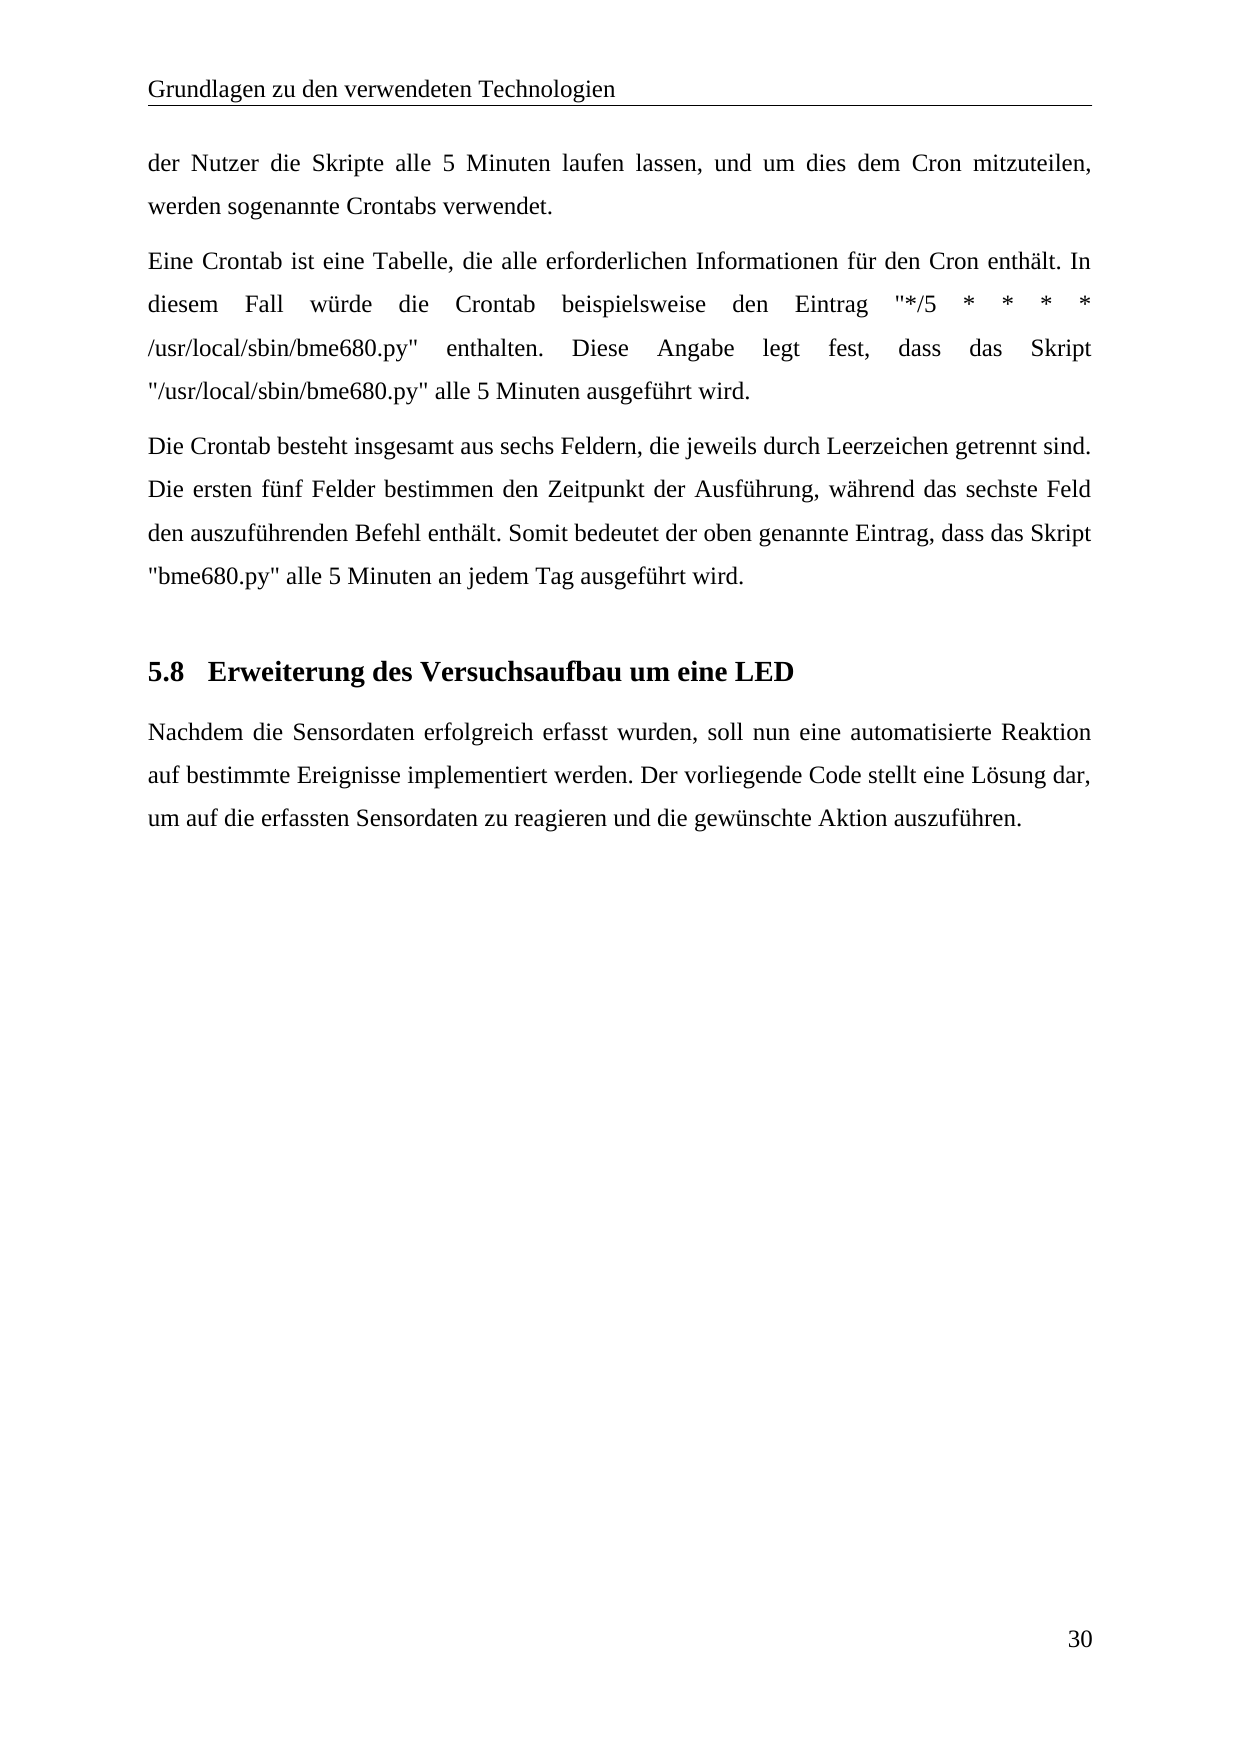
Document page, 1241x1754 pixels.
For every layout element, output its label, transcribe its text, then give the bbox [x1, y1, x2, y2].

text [148, 148, 1092, 219]
text Nachdem die Sensordaten erfolgreich erfasst wurden, soll nun eine automatisierte Reaktion auf bestimmte Ereignisse implementiert werden. Der vorliegende Code stellt eine Lösung dar, um auf die erfassten Sensordaten zu reagieren und die gewünschte Aktion auszuführen. [148, 717, 1092, 832]
text Eine Crontab ist eine Tabelle, die alle erforderlichen Informationen für den Cron enthält. In diesem Fall würde die Crontab beispielsweise den Eintrag "*/5 * * * * /usr/local/sbin/bme680.py" enthalten. Diese Angabe legt fest, dass das Skript "/usr/local/sbin/bme680.py" alle 5 Minuten ausgeführt wird. [148, 246, 1092, 404]
text Die Crontab besteht insgesamt aus sechs Feldern, die jeweils durch Leerzeichen getrennt sind. Die ersten fünf Felder bestimmen den Zeitpunkt der Ausführung, während das sechste Feld den auszuführenden Befehl enthält. Somit bedeutet der oben genannte Eintrag, dass das Skript "bme680.py" alle 5 Minuten an jedem Tag ausgeführt wird. [148, 431, 1092, 589]
subtitle Erweiterung des Versuchsaufbau um eine LED [148, 654, 1092, 687]
